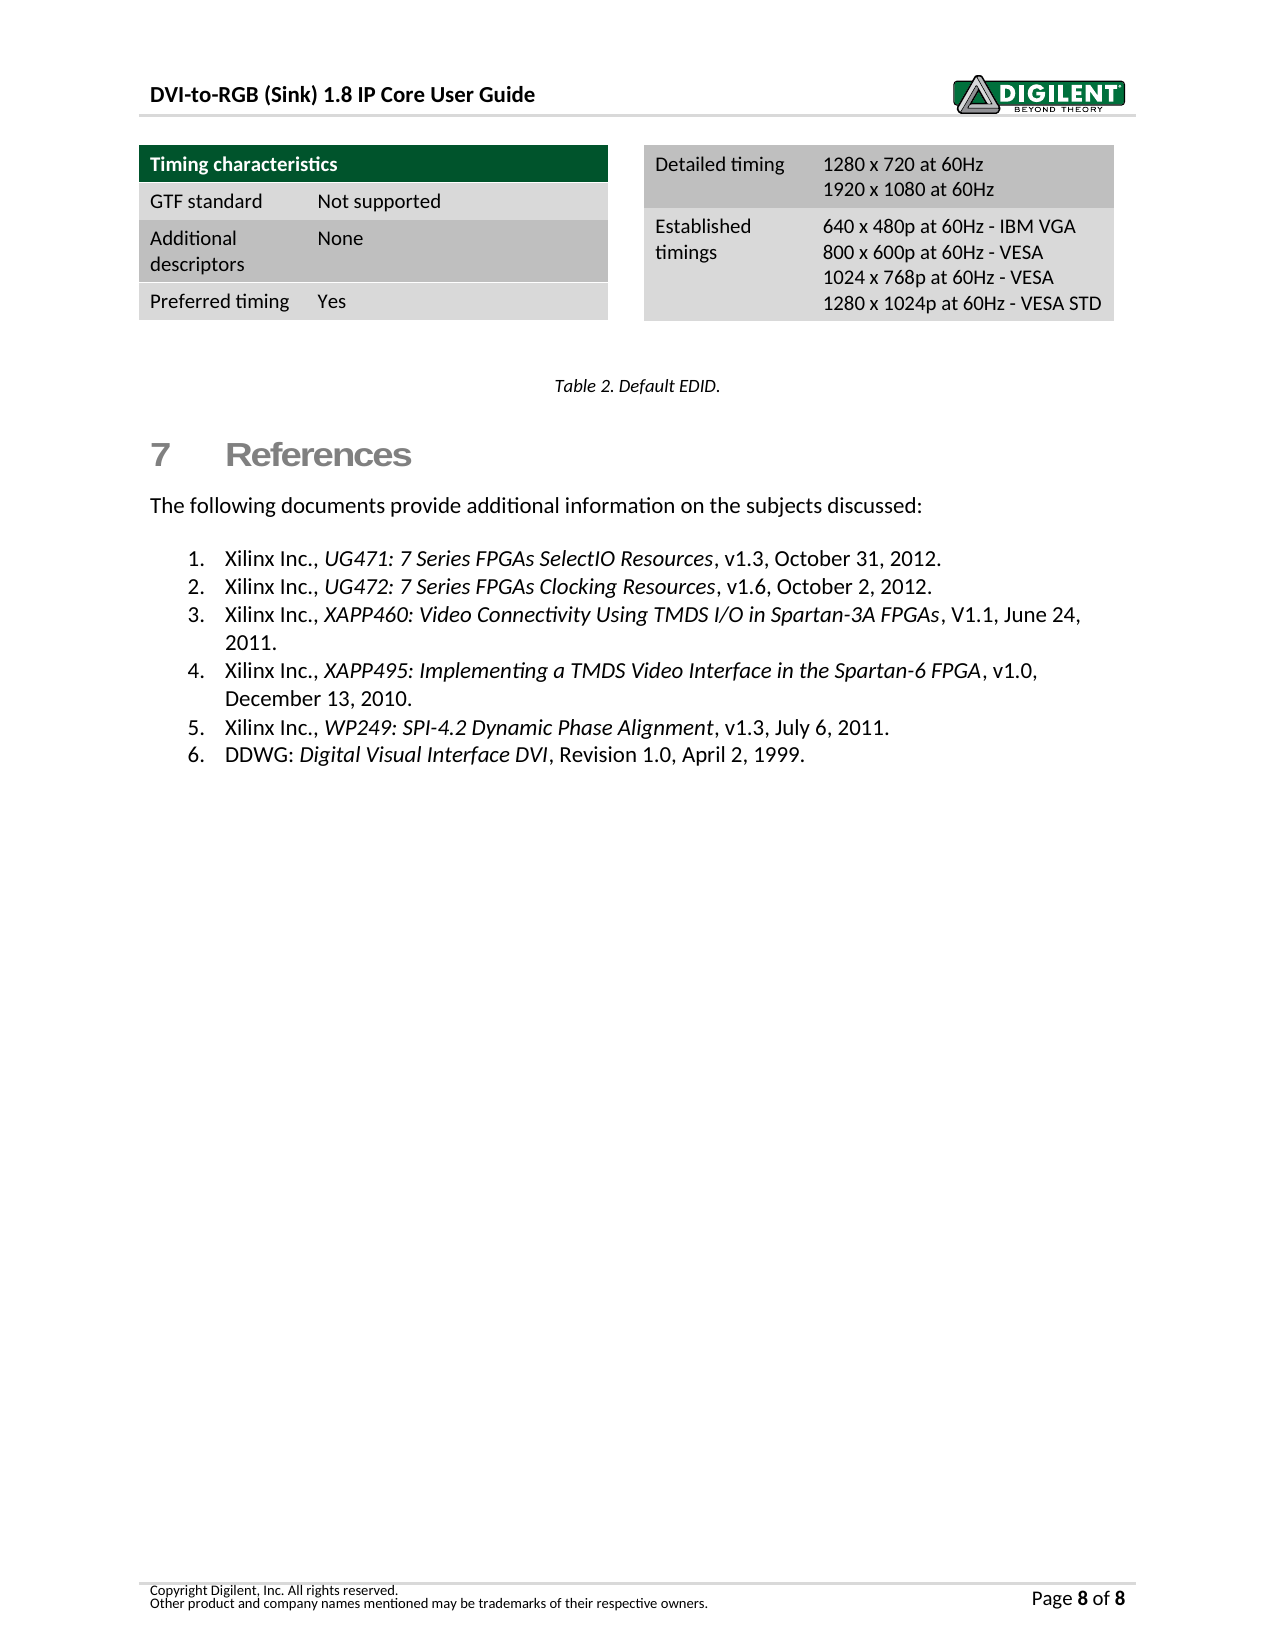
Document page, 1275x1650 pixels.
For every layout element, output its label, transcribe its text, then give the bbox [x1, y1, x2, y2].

table_cell Established timings [644, 208, 811, 321]
table_cell Preferred timing [139, 283, 306, 320]
table_cell None [306, 220, 608, 282]
list DDWG: Digital Visual Interface DVI, Revision 1.0, April 2, 1999. [187, 741, 1125, 769]
table_cell Yes [306, 283, 608, 320]
table_cell 640 x 480p at 60Hz - IBM VGA 800 x 600p at 60Hz - VESA 1024 x 768p at 60Hz - VESA 1280 x 1024p at 60Hz - VESA STD [811, 208, 1114, 321]
subtitle References [150, 435, 1125, 473]
list Xilinx Inc., WP249: SPI-4.2 Dynamic Phase Alignment, v1.3, July 6, 2011. [187, 713, 1125, 741]
table_cell 1280 x 720 at 60Hz 1920 x 1080 at 60Hz [811, 145, 1114, 208]
table_header Timing characteristics [139, 145, 608, 182]
table_cell GTF standard [139, 183, 306, 220]
table_cell Additional descriptors [139, 220, 306, 282]
table_cell Not supported [306, 183, 608, 220]
list Xilinx Inc., XAPP460: Video Connectivity Using TMDS I/O in Spartan-3A FPGAs, V1.1, June 24, 2011. [187, 601, 1125, 657]
list Xilinx Inc., UG472: 7 Series FPGAs Clocking Resources, v1.6, October 2, 2012. [187, 572, 1125, 601]
text The following documents provide additional information on the subjects discussed: [150, 491, 1125, 519]
list Xilinx Inc., UG471: 7 Series FPGAs SelectIO Resources, v1.3, October 31, 2012. [187, 544, 1125, 572]
list Xilinx Inc., XAPP495: Implementing a TMDS Video Interface in the Spartan-6 FPGA, v1.0, December 13, 2010. [187, 657, 1125, 713]
table_cell Detailed timing [644, 145, 811, 208]
